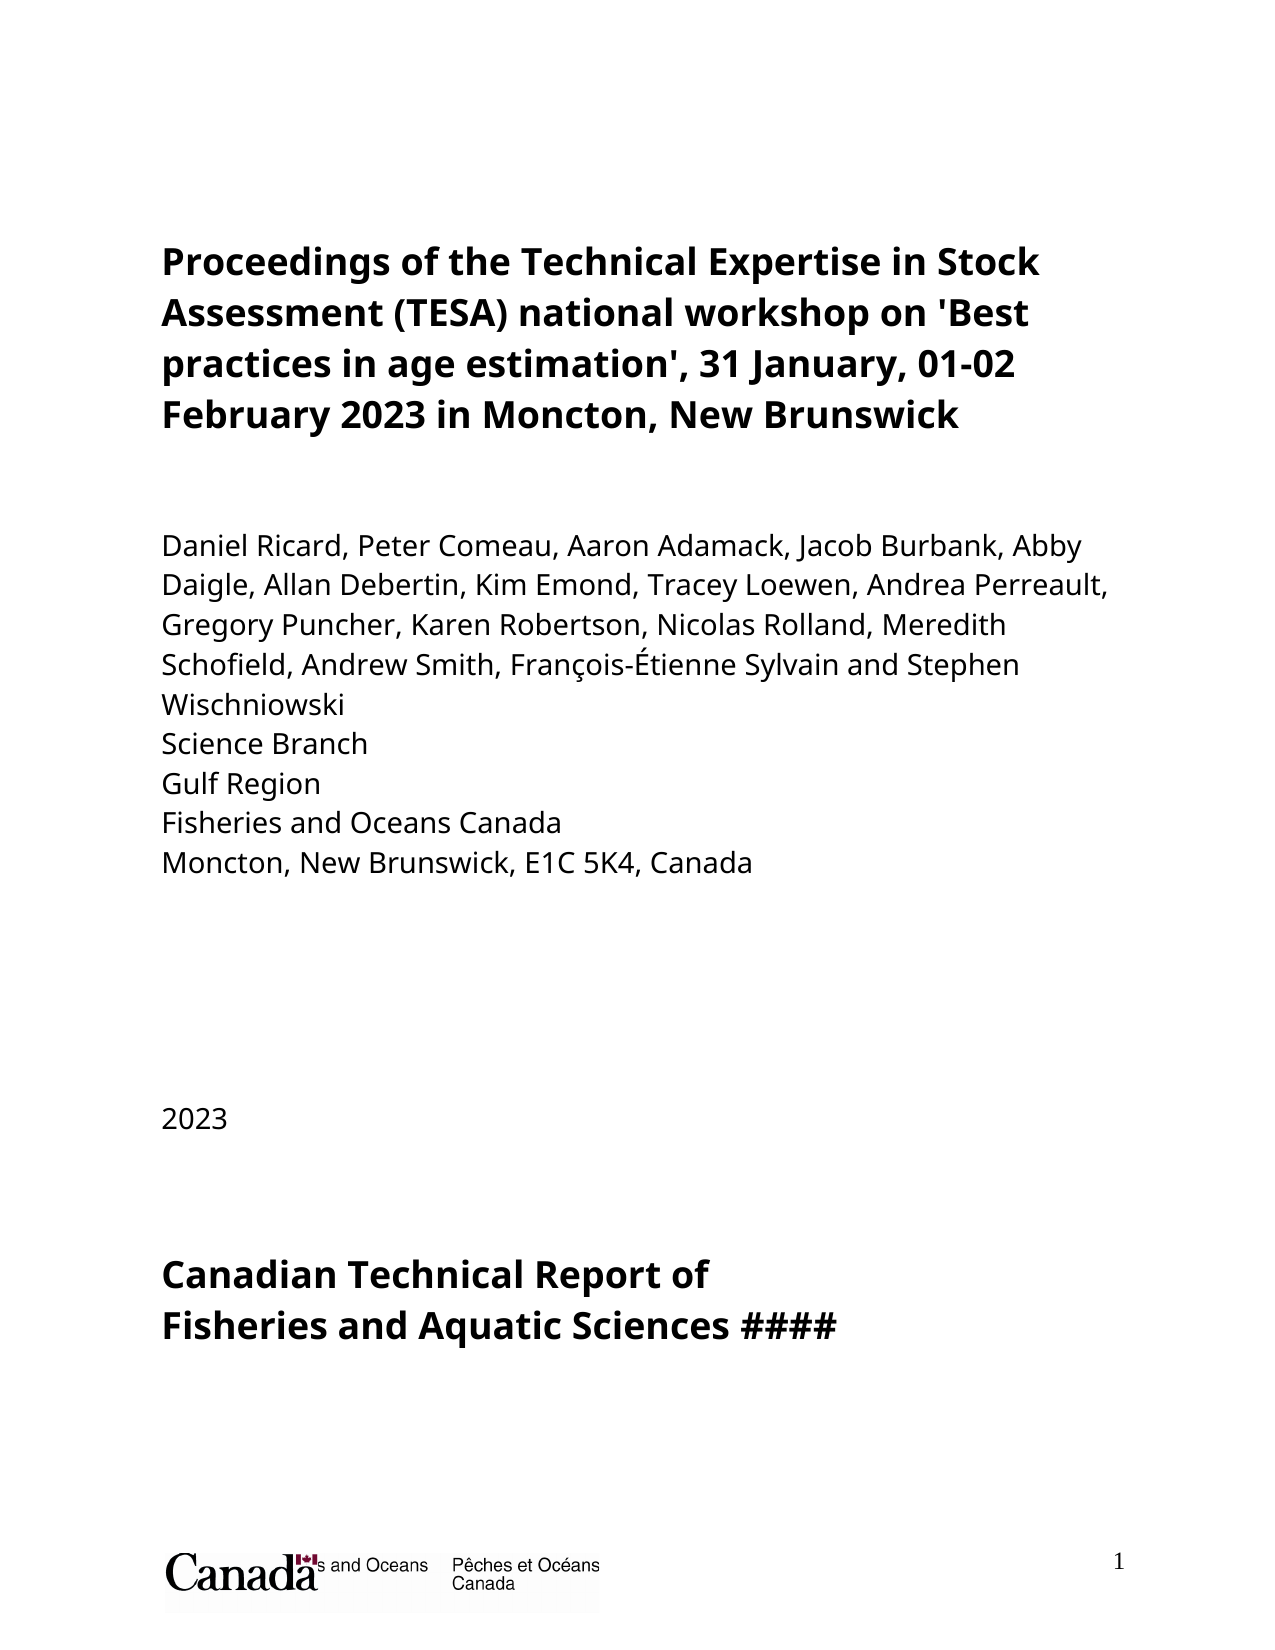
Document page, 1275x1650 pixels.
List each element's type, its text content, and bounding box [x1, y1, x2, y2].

table_cell Daniel Ricard, Peter Comeau, Aaron Adamack, Jacob Burbank, Abby Daigle, Allan Debertin, Kim Emond, Tracey Loewen, Andrea Perreault, Gregory Puncher, Karen Robertson, Nicolas Rolland, Meredith Schofield, Andrew Smith, François-Étienne Sylvain and Stephen Wischniowski [150, 525, 1125, 723]
table_cell 2023 [150, 1099, 1125, 1248]
table_header Proceedings of the Technical Expertise in Stock Assessment (TESA) national workshop on 'Best practices in age estimation', 31 January, 01-02 February 2023 in Moncton, New Brunswick [150, 150, 1125, 525]
picture [165, 1553, 600, 1613]
table_cell Science Branch Gulf Region Fisheries and Oceans Canada Moncton, New Brunswick, E1C 5K4, Canada [150, 724, 1125, 1098]
table_cell Canadian Technical Report of Fisheries and Aquatic Sciences #### [150, 1249, 1125, 1351]
